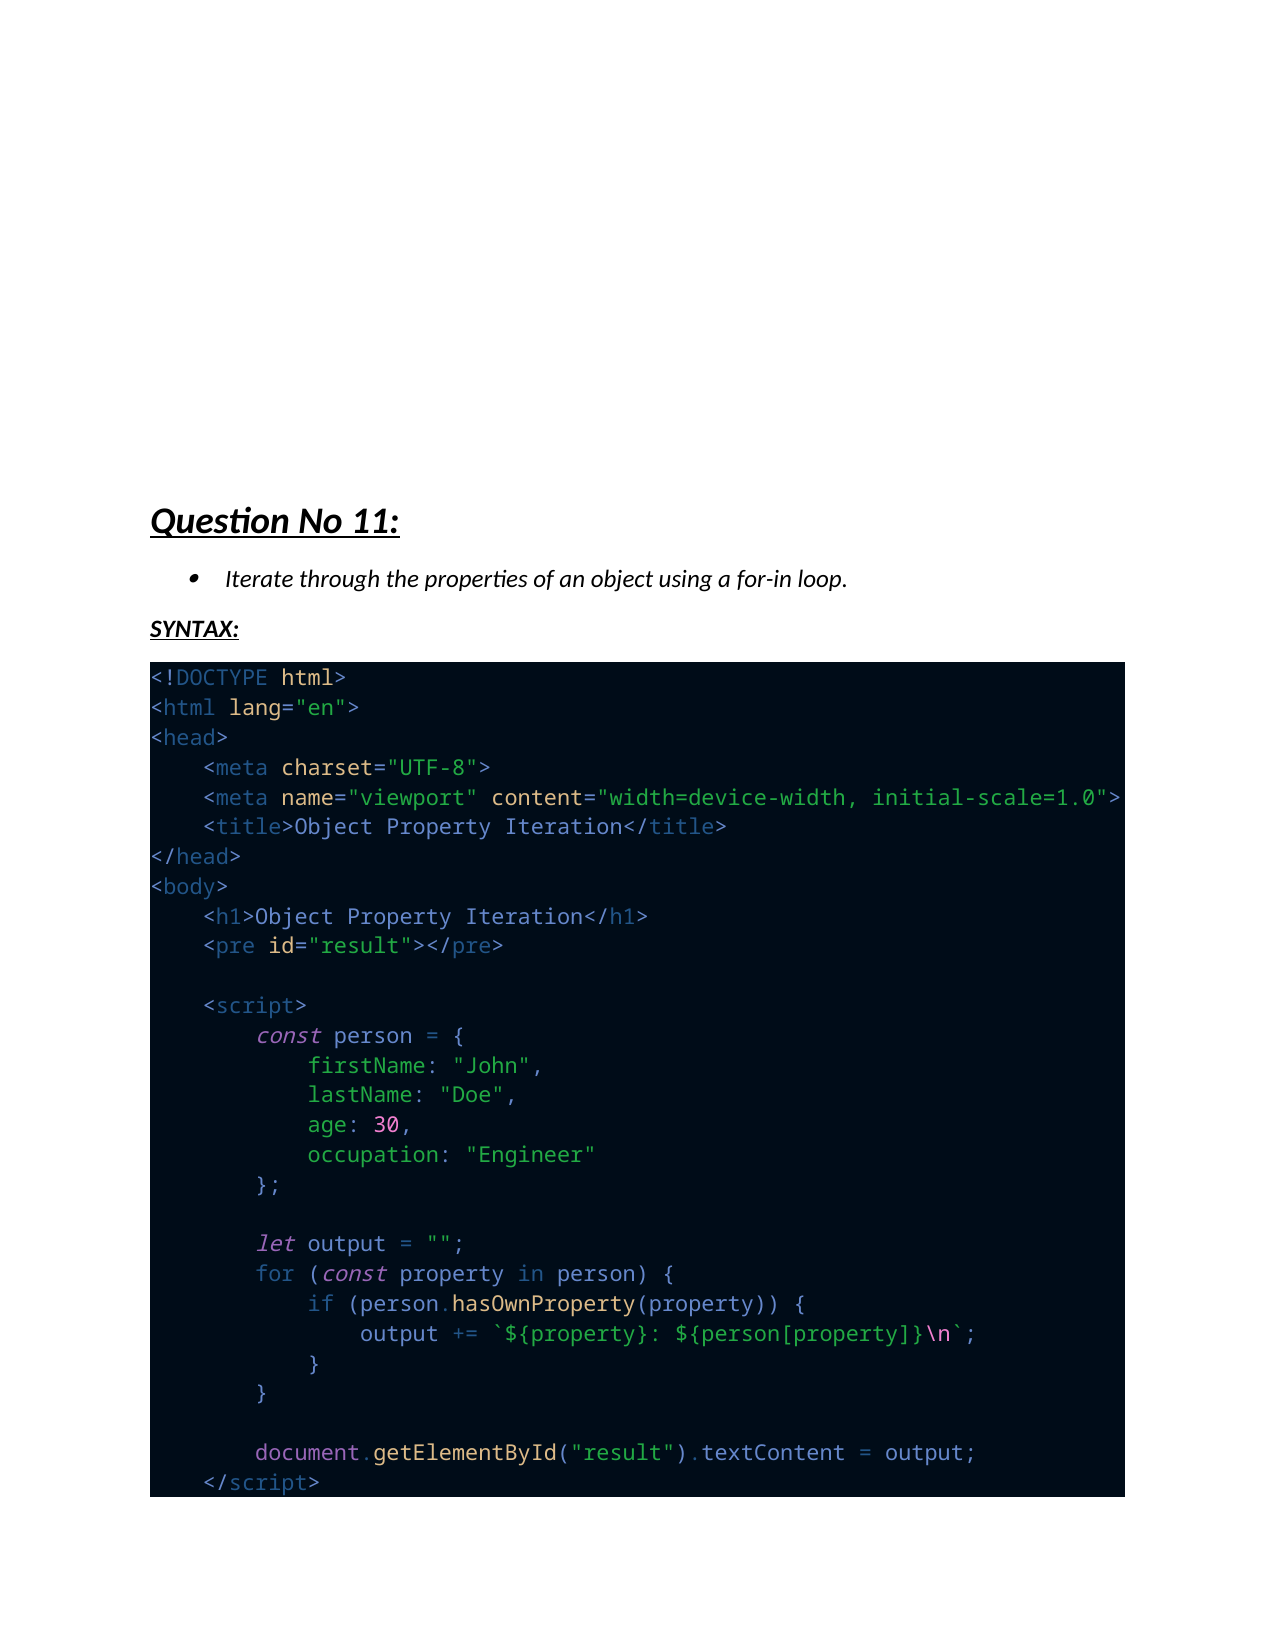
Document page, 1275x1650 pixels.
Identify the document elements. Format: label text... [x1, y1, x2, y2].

text firstName: "John", [150, 1050, 1125, 1079]
text lastName: "Doe", [150, 1079, 1125, 1109]
text </head> [150, 841, 1125, 871]
text <html lang="en"> [150, 692, 1125, 722]
text <meta charset="UTF-8"> [150, 752, 1125, 782]
text age: 30, [150, 1109, 1125, 1139]
text for (const property in person) { [150, 1258, 1125, 1288]
text <pre id="result"></pre> [150, 931, 1125, 960]
text } [150, 1348, 1125, 1377]
text const person = { [150, 1020, 1125, 1050]
text </script> [150, 1467, 1125, 1497]
text output += `${property}: ${person[property]}\n`; [150, 1318, 1125, 1348]
text <body> [150, 871, 1125, 901]
list Iterate through the properties of an object using a for-in loop. [187, 563, 1125, 594]
text <title>Object Property Iteration</title> [150, 811, 1125, 841]
text let output = ""; [150, 1228, 1125, 1258]
text <h1>Object Property Iteration</h1> [150, 901, 1125, 931]
text occupation: "Engineer" [150, 1139, 1125, 1169]
text <script> [150, 990, 1125, 1020]
text document.getElementById("result").textContent = output; [150, 1437, 1125, 1467]
text if (person.hasOwnProperty(property)) { [150, 1288, 1125, 1318]
text Question No 11: [150, 497, 1125, 543]
text }; [150, 1169, 1125, 1199]
text <head> [150, 722, 1125, 752]
text <meta name="viewport" content="width=device-width, initial-scale=1.0"> [150, 782, 1125, 811]
text } [150, 1377, 1125, 1407]
text <!DOCTYPE html> [150, 662, 1125, 692]
text SYNTAX: [150, 613, 1125, 643]
